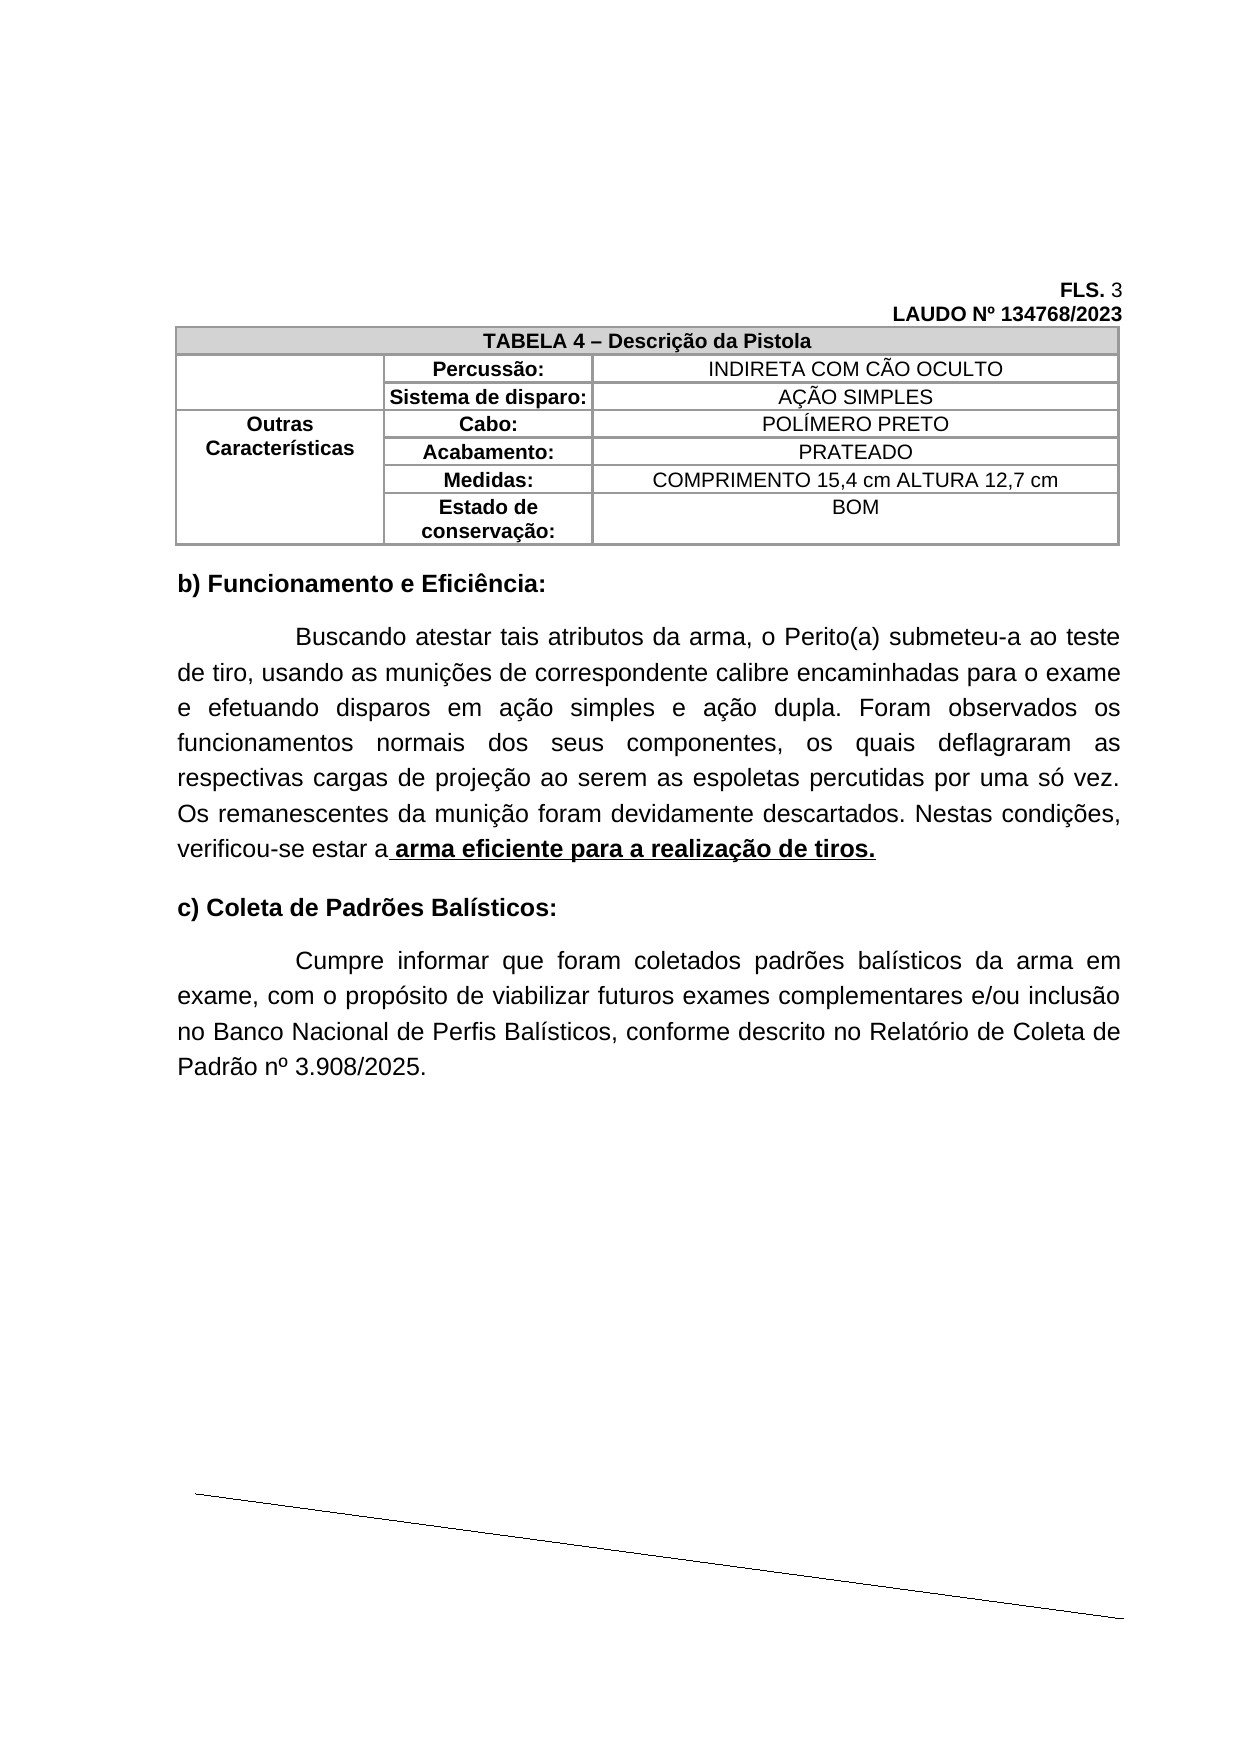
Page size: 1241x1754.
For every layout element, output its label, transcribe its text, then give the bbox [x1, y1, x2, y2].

table_cell Medidas: [385, 466, 591, 491]
table_cell INDIRETA COM CÃO OCULTO [594, 356, 1117, 381]
table_header TABELA 4 – Descrição da Pistola [177, 328, 1117, 353]
table_cell Acabamento: [385, 439, 591, 464]
table_cell Estado de conservação: [385, 494, 591, 543]
text Buscando atestar tais atributos da arma, o Perito(a) submeteu-a ao teste de tiro, usando as munições de correspondente calibre encaminhadas para o exame e efetuando disparos em ação simples e ação dupla. Foram observados os funcionamentos normais dos seus componentes, os quais deflagraram as respectivas cargas de projeção ao serem as espoletas percutidas por uma só vez. Os remanescentes da munição foram devidamente descartados. Nestas condições, verificou-se estar a arma eficiente para a realização de tiros. [177, 622, 1122, 863]
table_cell Percussão: [385, 356, 591, 381]
text b) Funcionamento e Eficiência: [177, 569, 1122, 598]
table_cell Sistema de disparo: [385, 384, 591, 408]
table_cell POLÍMERO PRETO [594, 411, 1117, 436]
text Cumpre informar que foram coletados padrões balísticos da arma em exame, com o propósito de viabilizar futuros exames complementares e/ou inclusão no Banco Nacional de Perfis Balísticos, conforme descrito no Relatório de Coleta de Padrão nº 3.908/2025. [177, 946, 1122, 1081]
table_cell PRATEADO [594, 439, 1117, 464]
table_cell Cabo: [385, 411, 591, 436]
table_cell AÇÃO SIMPLES [594, 384, 1117, 408]
table_cell BOM [594, 494, 1117, 543]
text c) Coleta de Padrões Balísticos: [177, 893, 1122, 922]
table_cell COMPRIMENTO 15,4 cm ALTURA 12,7 cm [594, 466, 1117, 491]
table_cell Outras Características [177, 411, 383, 543]
